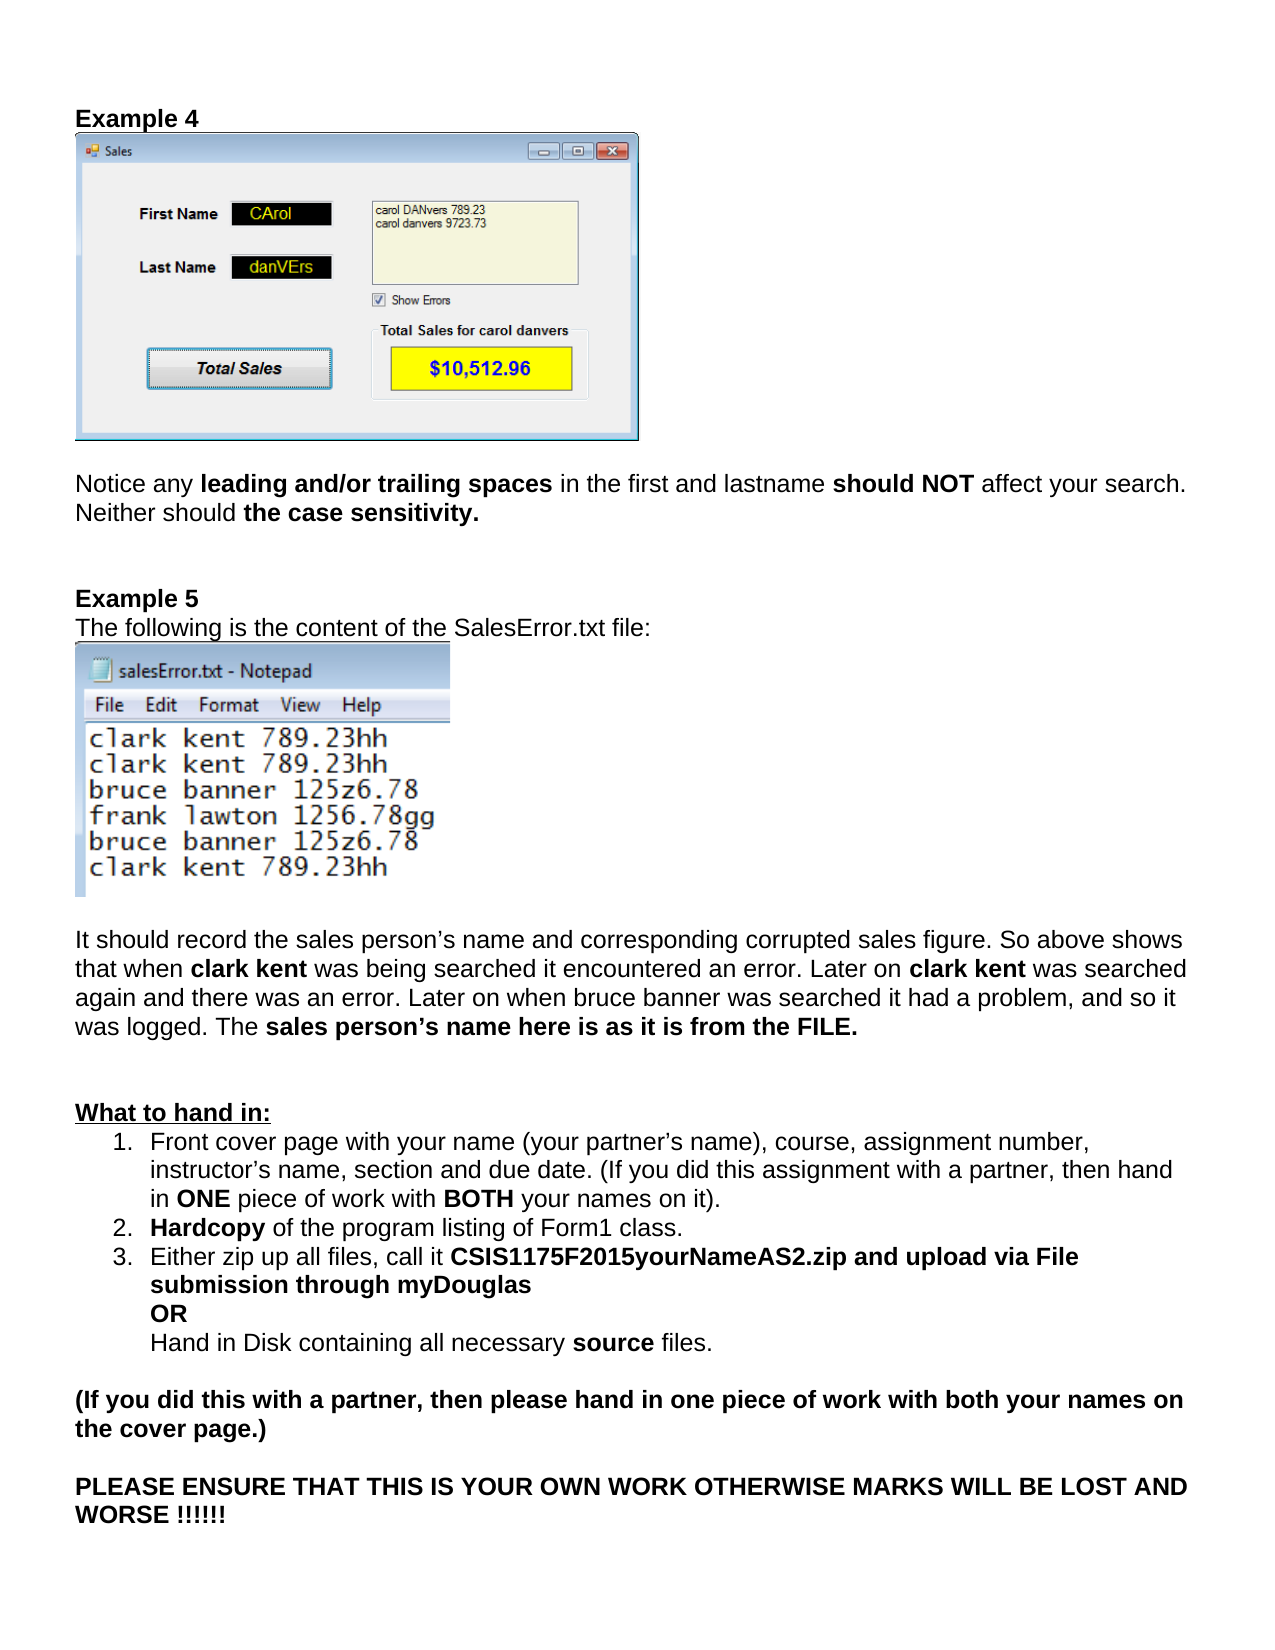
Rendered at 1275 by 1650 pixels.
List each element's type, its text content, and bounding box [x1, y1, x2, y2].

text OR [150, 1299, 1200, 1328]
list Either zip up all files, call it CSIS1175F2015yourNameAS2.zip and upload via File submission through myDouglas [112, 1242, 1200, 1299]
picture [75, 641, 451, 897]
text What to hand in: [75, 1098, 1200, 1127]
list Hardcopy of the program listing of Form1 class. [112, 1213, 1200, 1242]
text (If you did this with a partner, then please hand in one piece of work with both your names on the cover page.) [75, 1385, 1200, 1443]
list Front cover page with your name (your partner’s name), course, assignment number, instructor’s name, section and due date. (If you did this assignment with a partner, then hand in ONE piece of work with BOTH your names on it). [112, 1127, 1200, 1213]
text Hand in Disk containing all necessary source files. [75, 1328, 1200, 1357]
picture [75, 132, 641, 441]
text The following is the content of the SalesError.txt file: [75, 613, 1200, 642]
text Example 4 [75, 104, 1200, 132]
text PLEASE ENSURE THAT THIS IS YOUR OWN WORK OTHERWISE MARKS WILL BE LOST AND WORSE !!!!!! [75, 1472, 1200, 1529]
text It should record the sales person’s name and corresponding corrupted sales figure. So above shows that when clark kent was being searched it encountered an error. Later on clark kent was searched again and there was an error. Later on when bruce banner was searched it had a problem, and so it was logged. The sales person’s name here is as it is from the FILE. [75, 925, 1200, 1040]
text Example 5 [75, 584, 1200, 613]
text Notice any leading and/or trailing spaces in the first and lastname should NOT affect your search. Neither should the case sensitivity. [75, 469, 1200, 527]
